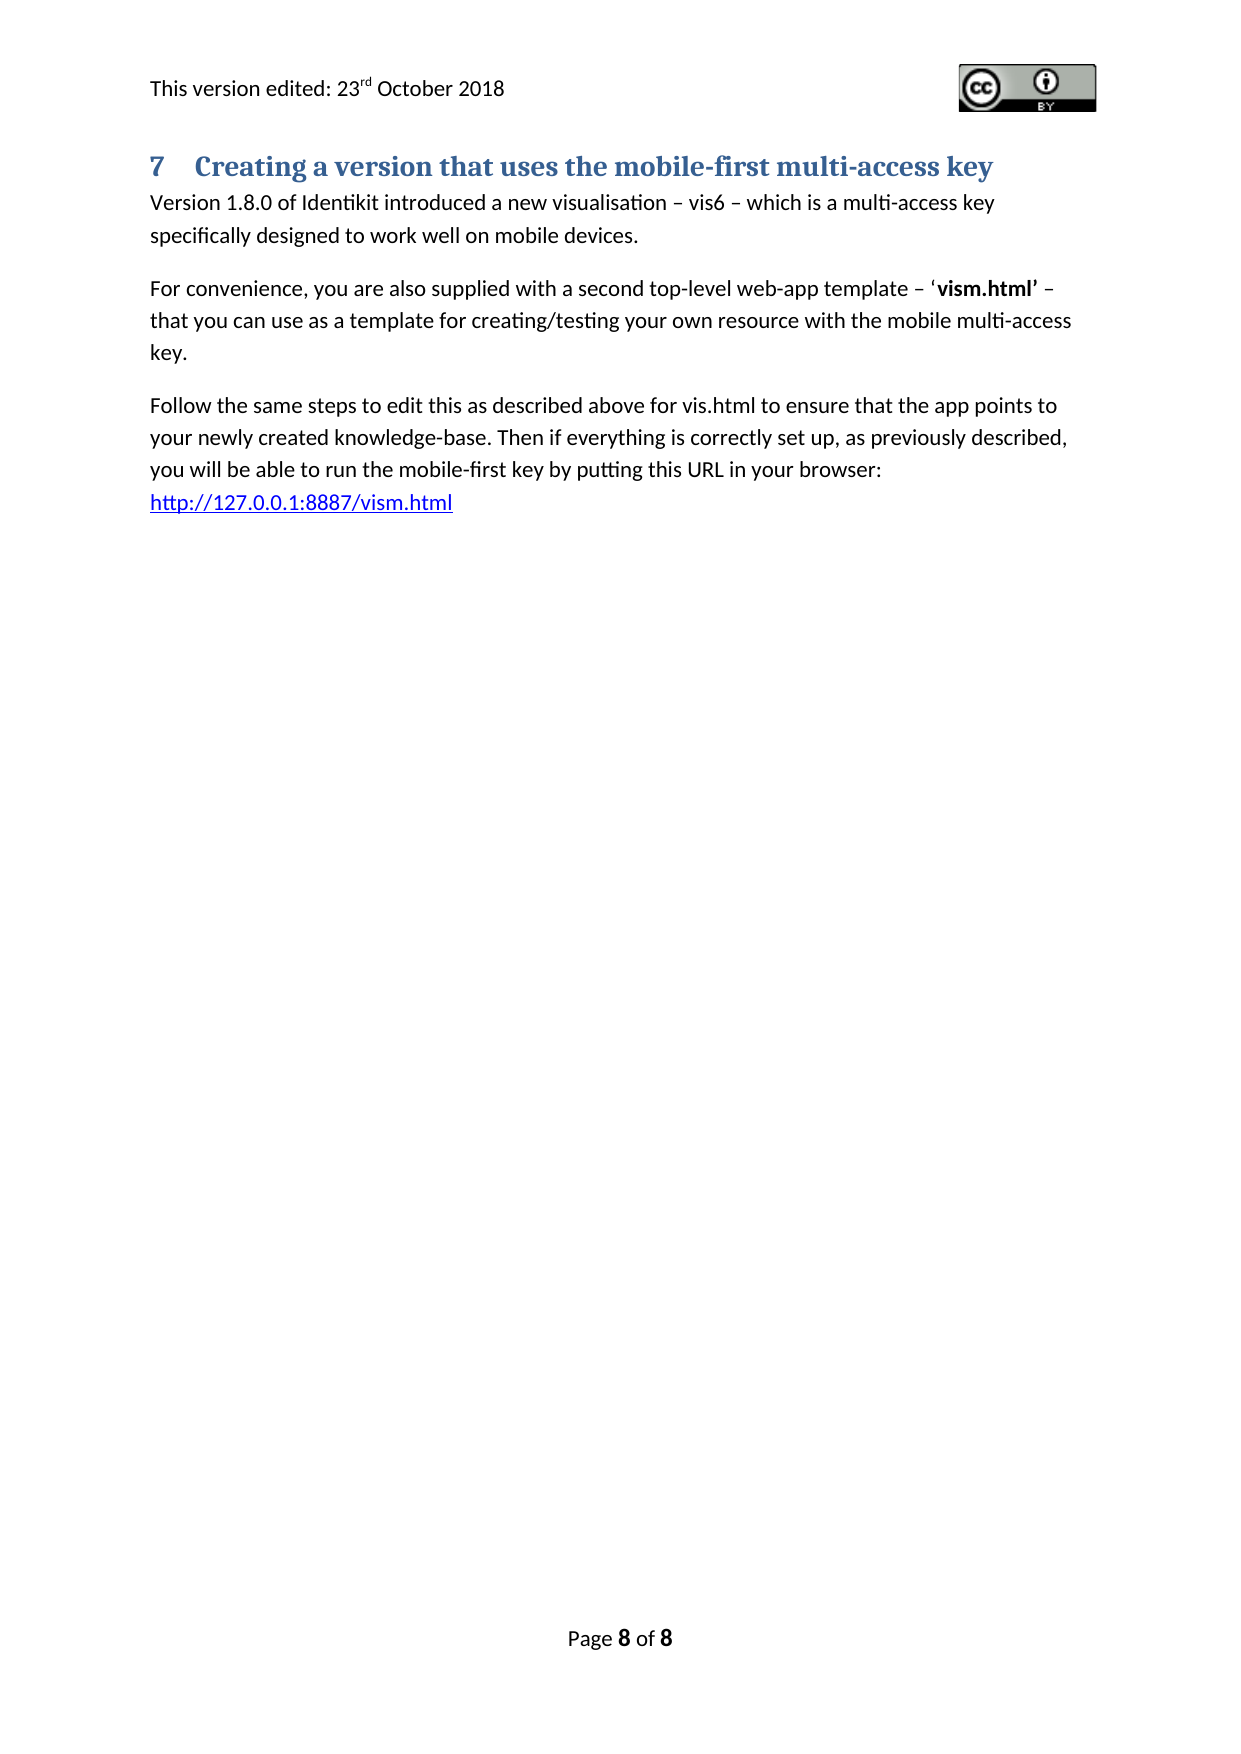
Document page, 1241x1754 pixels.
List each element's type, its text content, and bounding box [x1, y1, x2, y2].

picture [958, 64, 1096, 111]
text For convenience, you are also supplied with a second top-level web-app template – ‘vism.html’ – that you can use as a template for creating/testing your own resource with the mobile multi-access key. [150, 274, 1090, 366]
subtitle Creating a version that uses the mobile-first multi-access key [150, 150, 1090, 183]
text Version 1.8.0 of Identikit introduced a new visualisation – vis6 – which is a multi-access key specifically designed to work well on mobile devices. [150, 188, 1090, 249]
text Follow the same steps to edit this as described above for vis.html to ensure that the app points to your newly created knowledge-base. Then if everything is correctly set up, as previously described, you will be able to run the mobile-first key by putting this URL in your browser: http://127.0.0.1:8887/vism.html [150, 391, 1090, 516]
